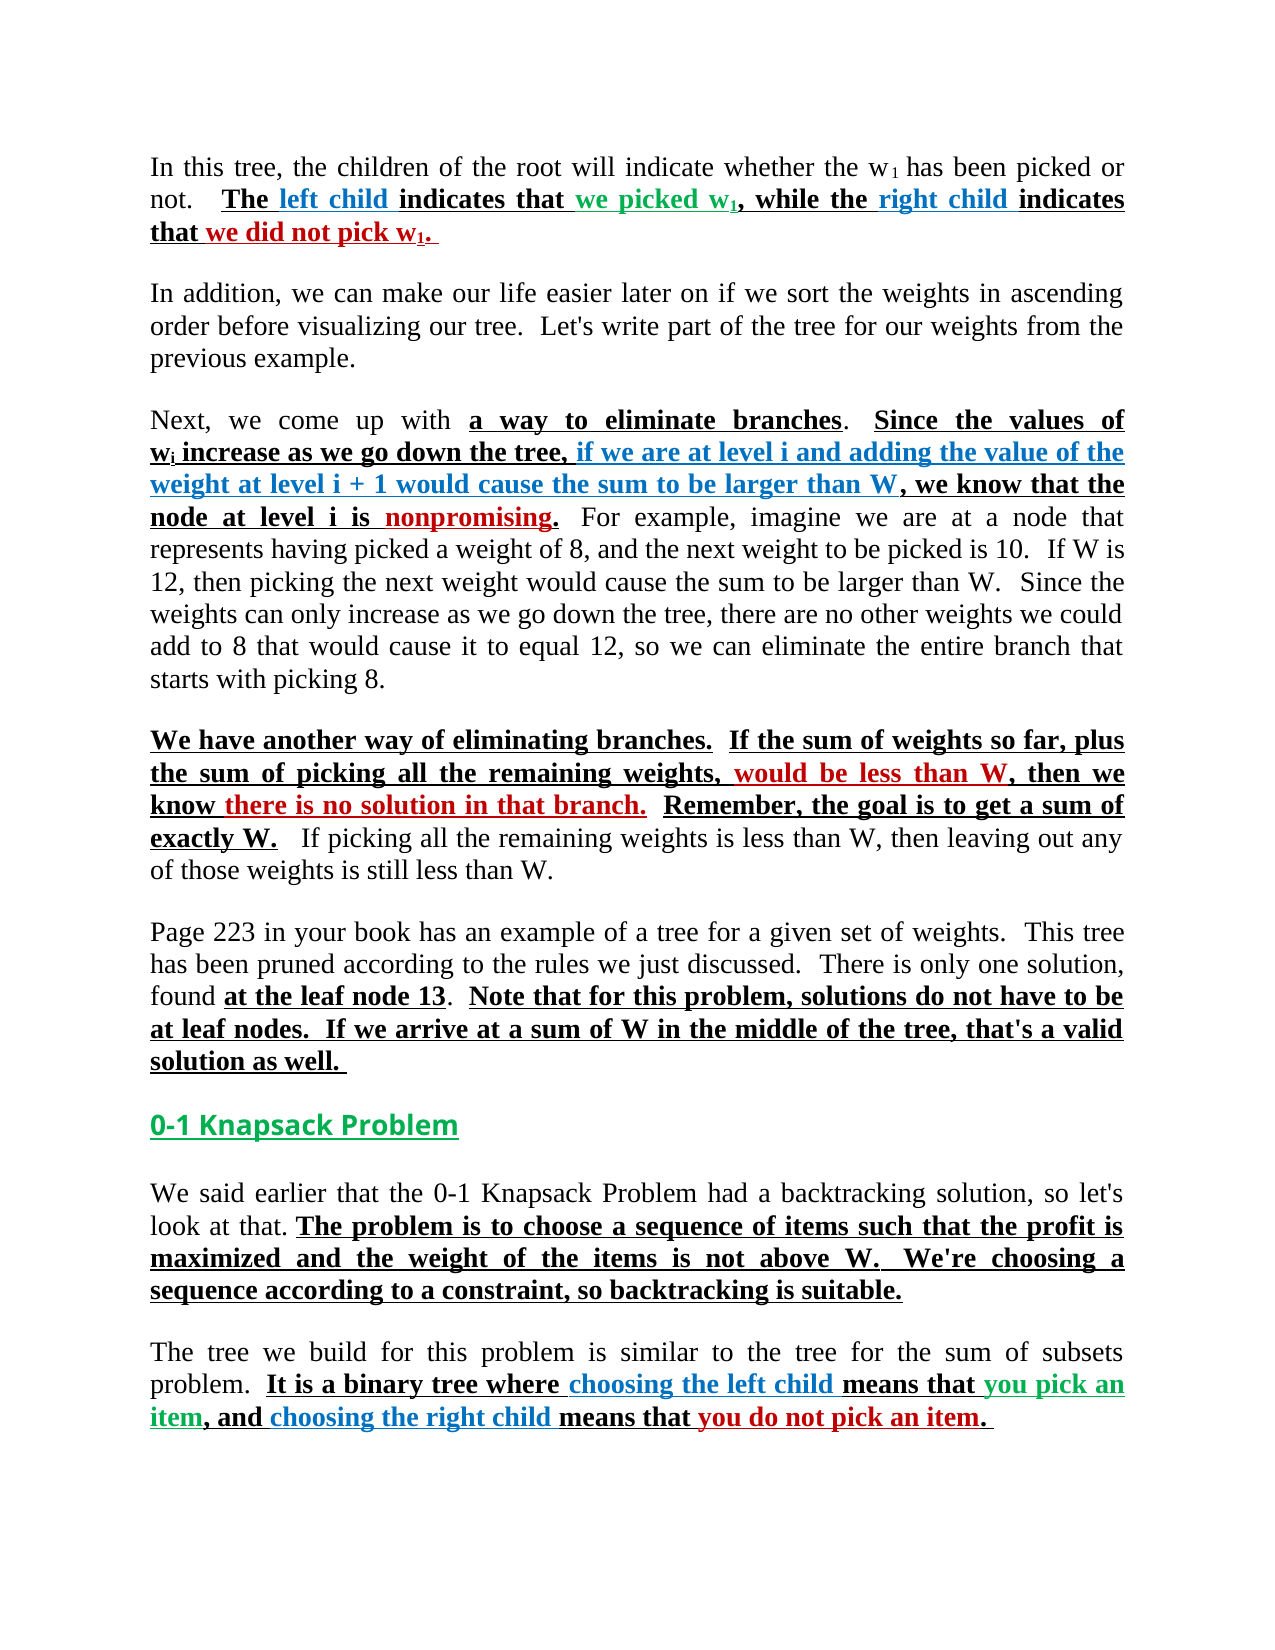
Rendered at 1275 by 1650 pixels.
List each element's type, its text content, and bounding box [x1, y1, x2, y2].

text In this tree, the children of the root will indicate whether the w1 has been picked or not. The left child indicates that we picked w1, while the right child indicates that we did not pick w1. [150, 150, 1125, 247]
text Next, we come up with a way to eliminate branches. Since the values of wi increase as we go down the tree, if we are at level i and adding the value of the weight at level i + 1 would cause the sum to be larger than W, we know that the node at level i is nonpromising. For example, imagine we are at a node that represents having picked a weight of 8, and the next weight to be picked is 10. If W is 12, then picking the next weight would cause the sum to be larger than W. Since the weights can only increase as we go down the tree, there are no other weights we could add to 8 that would cause it to equal 12, so we can eliminate the entire branch that starts with picking 8. [150, 403, 1125, 496]
text We said earlier that the 0-1 Knapsack Problem had a backtracking solution, so let's look at that. The problem is to choose a sequence of items such that the profit is maximized and the weight of the items is not above W. We're choosing a sequence according to a constraint, so backtracking is suitable. [150, 1176, 1125, 1306]
subtitle 0-1 Knapsack Problem [150, 1106, 1125, 1144]
text We have another way of eliminating branches. If the sum of weights so far, plus the sum of picking all the remaining weights, would be less than W, then we know there is no solution in that branch. Remember, the goal is to get a sum of exactly W. If picking all the remaining weights is less than W, then leaving out any of those weights is still less than W. [150, 723, 1125, 784]
text Next, we come up with a way to eliminate branches. Since the values of wi increase as we go down the tree, if we are at level i and adding the value of the weight at level i + 1 would cause the sum to be larger than W, we know that the node at level i is nonpromising. For example, imagine we are at a node that represents having picked a weight of 8, and the next weight to be picked is 10. If W is 12, then picking the next weight would cause the sum to be larger than W. Since the weights can only increase as we go down the tree, there are no other weights we could add to 8 that would cause it to equal 12, so we can eliminate the entire branch that starts with picking 8. [150, 497, 1125, 694]
text The tree we build for this problem is similar to the tree for the sum of subsets problem. It is a binary tree where choosing the left child means that you pick an item, and choosing the right child means that you do not pick an item. [150, 1335, 1125, 1432]
text We have another way of eliminating branches. If the sum of weights so far, plus the sum of picking all the remaining weights, would be less than W, then we know there is no solution in that branch. Remember, the goal is to get a sum of exactly W. If picking all the remaining weights is less than W, then leaving out any of those weights is still less than W. [150, 786, 1125, 885]
text In addition, we can make our life easier later on if we sort the weights in ascending order before visualizing our tree. Let's write part of the tree for our weights from the previous example. [150, 276, 1125, 373]
text Page 223 in your book has an example of a tree for a given set of weights. This tree has been pruned according to the rules we just discussed. There is only one solution, found at the leaf node 13. Note that for this problem, solutions do not have to be at leaf nodes. If we arrive at a sum of W in the middle of the tree, that's a valid solution as well. [150, 914, 1125, 1077]
